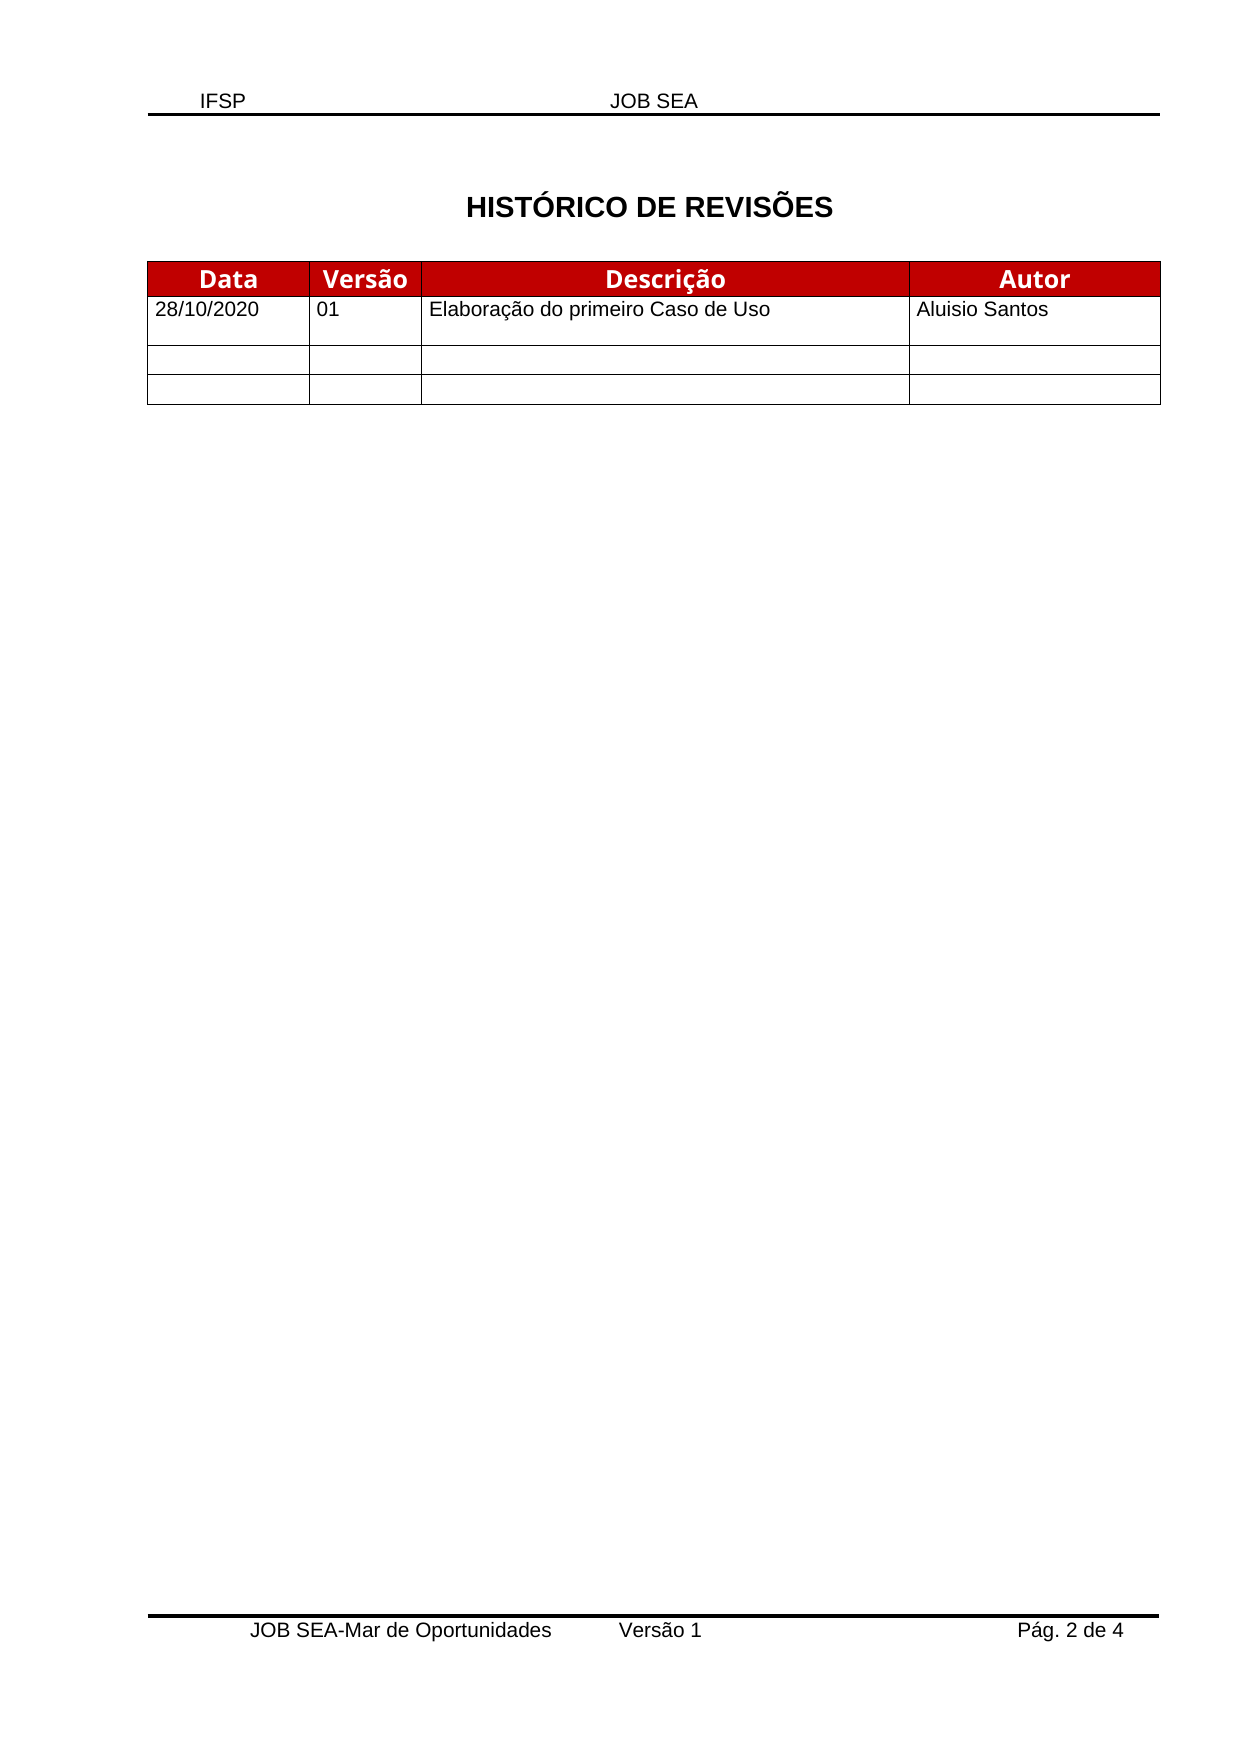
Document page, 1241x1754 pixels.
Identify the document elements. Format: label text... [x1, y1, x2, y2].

table_header Data [148, 262, 309, 296]
table_cell [310, 346, 421, 374]
table_cell [422, 346, 909, 374]
table_cell [422, 375, 909, 404]
table_cell Elaboração do primeiro Caso de Uso [422, 297, 909, 345]
table_header Versão [310, 262, 421, 296]
table_cell Aluisio Santos [910, 297, 1160, 345]
table_cell 01 [310, 297, 421, 345]
table_cell [910, 375, 1160, 404]
table_cell [310, 375, 421, 404]
text Histórico de Revisões [148, 190, 1152, 223]
table_cell [910, 346, 1160, 374]
table_cell [148, 375, 309, 404]
table_header Autor [910, 262, 1160, 296]
table_cell 28/10/2020 [148, 297, 309, 345]
table_cell [148, 346, 309, 374]
table_header Descrição [422, 262, 909, 296]
